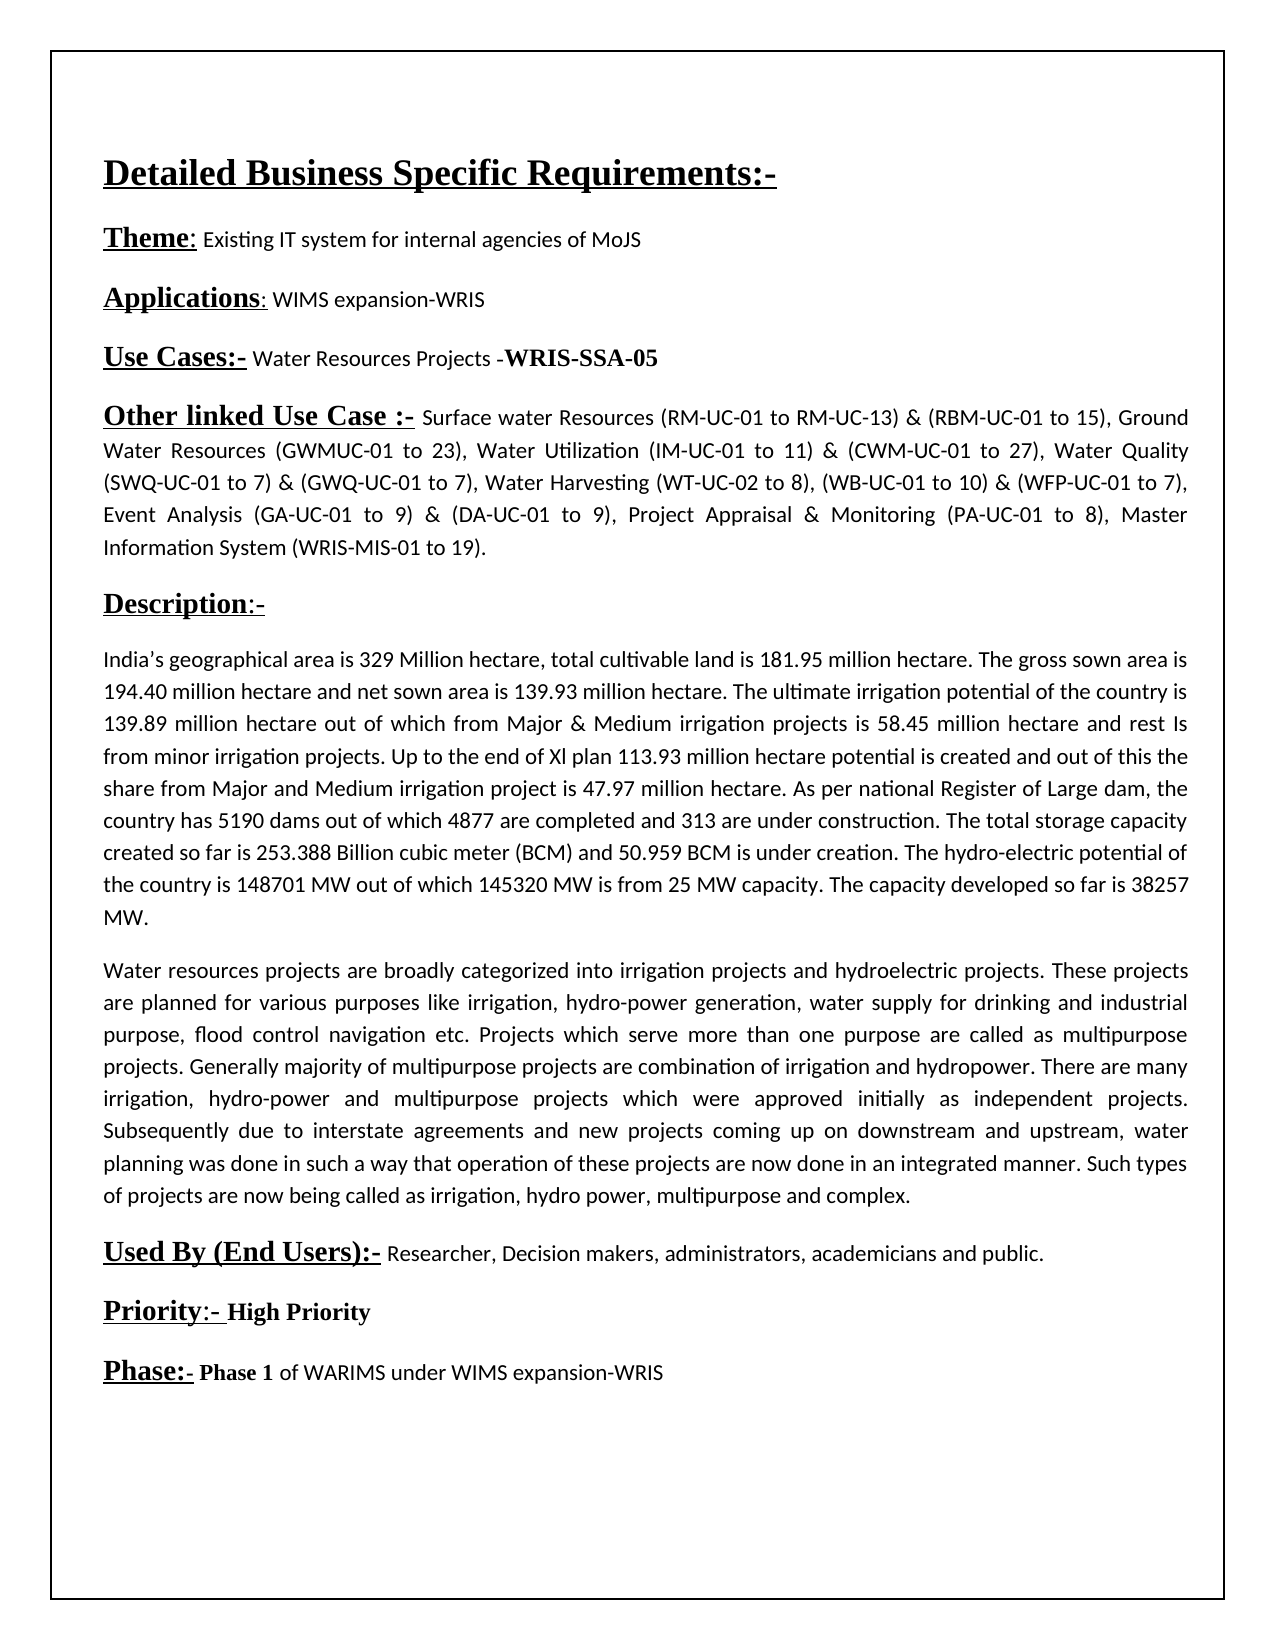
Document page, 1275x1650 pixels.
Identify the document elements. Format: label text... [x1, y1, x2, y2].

text Detailed Business Specific Requirements:- [103, 150, 1191, 193]
text India’s geographical area is 329 Million hectare, total cultivable land is 181.95 million hectare. The gross sown area is 194.40 million hectare and net sown area is 139.93 million hectare. The ultimate irrigation potential of the country is 139.89 million hectare out of which from Major & Medium irrigation projects is 58.45 million hectare and rest Is from minor irrigation projects. Up to the end of Xl plan 113.93 million hectare potential is created and out of this the share from Major and Medium irrigation project is 47.97 million hectare. As per national Register of Large dam, the country has 5190 dams out of which 4877 are completed and 313 are under construction. The total storage capacity created so far is 253.388 Billion cubic meter (BCM) and 50.959 BCM is under creation. The hydro-electric potential of the country is 148701 MW out of which 145320 MW is from 25 MW capacity. The capacity developed so far is 38257 MW. [103, 645, 1191, 931]
text Description:- [103, 586, 1191, 619]
text Water resources projects are broadly categorized into irrigation projects and hydroelectric projects. These projects are planned for various purposes like irrigation, hydro-power generation, water supply for drinking and industrial purpose, flood control navigation etc. Projects which serve more than one purpose are called as multipurpose projects. Generally majority of multipurpose projects are combination of irrigation and hydropower. There are many irrigation, hydro-power and multipurpose projects which were approved initially as independent projects. Subsequently due to interstate agreements and new projects coming up on downstream and upstream, water planning was done in such a way that operation of these projects are now done in an integrated manner. Such types of projects are now being called as irrigation, hydro power, multipurpose and complex. [103, 956, 1191, 1209]
text Theme: Existing IT system for internal agencies of MoJS [103, 220, 1191, 254]
text Other linked Use Case :- Surface water Resources (RM-UC-01 to RM-UC-13) & (RBM-UC-01 to 15), Ground Water Resources (GWMUC-01 to 23), Water Utilization (IM-UC-01 to 11) & (CWM-UC-01 to 27), Water Quality (SWQ-UC-01 to 7) & (GWQ-UC-01 to 7), Water Harvesting (WT-UC-02 to 8), (WB-UC-01 to 10) & (WFP-UC-01 to 7), Event Analysis (GA-UC-01 to 9) & (DA-UC-01 to 9), Project Appraisal & Monitoring (PA-UC-01 to 8), Master Information System (WRIS-MIS-01 to 19). [103, 398, 1191, 561]
text Phase:- Phase 1 of WARIMS under WIMS expansion-WRIS [103, 1353, 1191, 1386]
text Priority:- High Priority [103, 1293, 1191, 1327]
text Used By (End Users):- Researcher, Decision makers, administrators, academicians and public. [103, 1234, 1191, 1268]
text Use Cases:- Water Resources Projects -WRIS-SSA-05 [103, 339, 1191, 373]
text Applications: WIMS expansion-WRIS [103, 280, 1191, 313]
